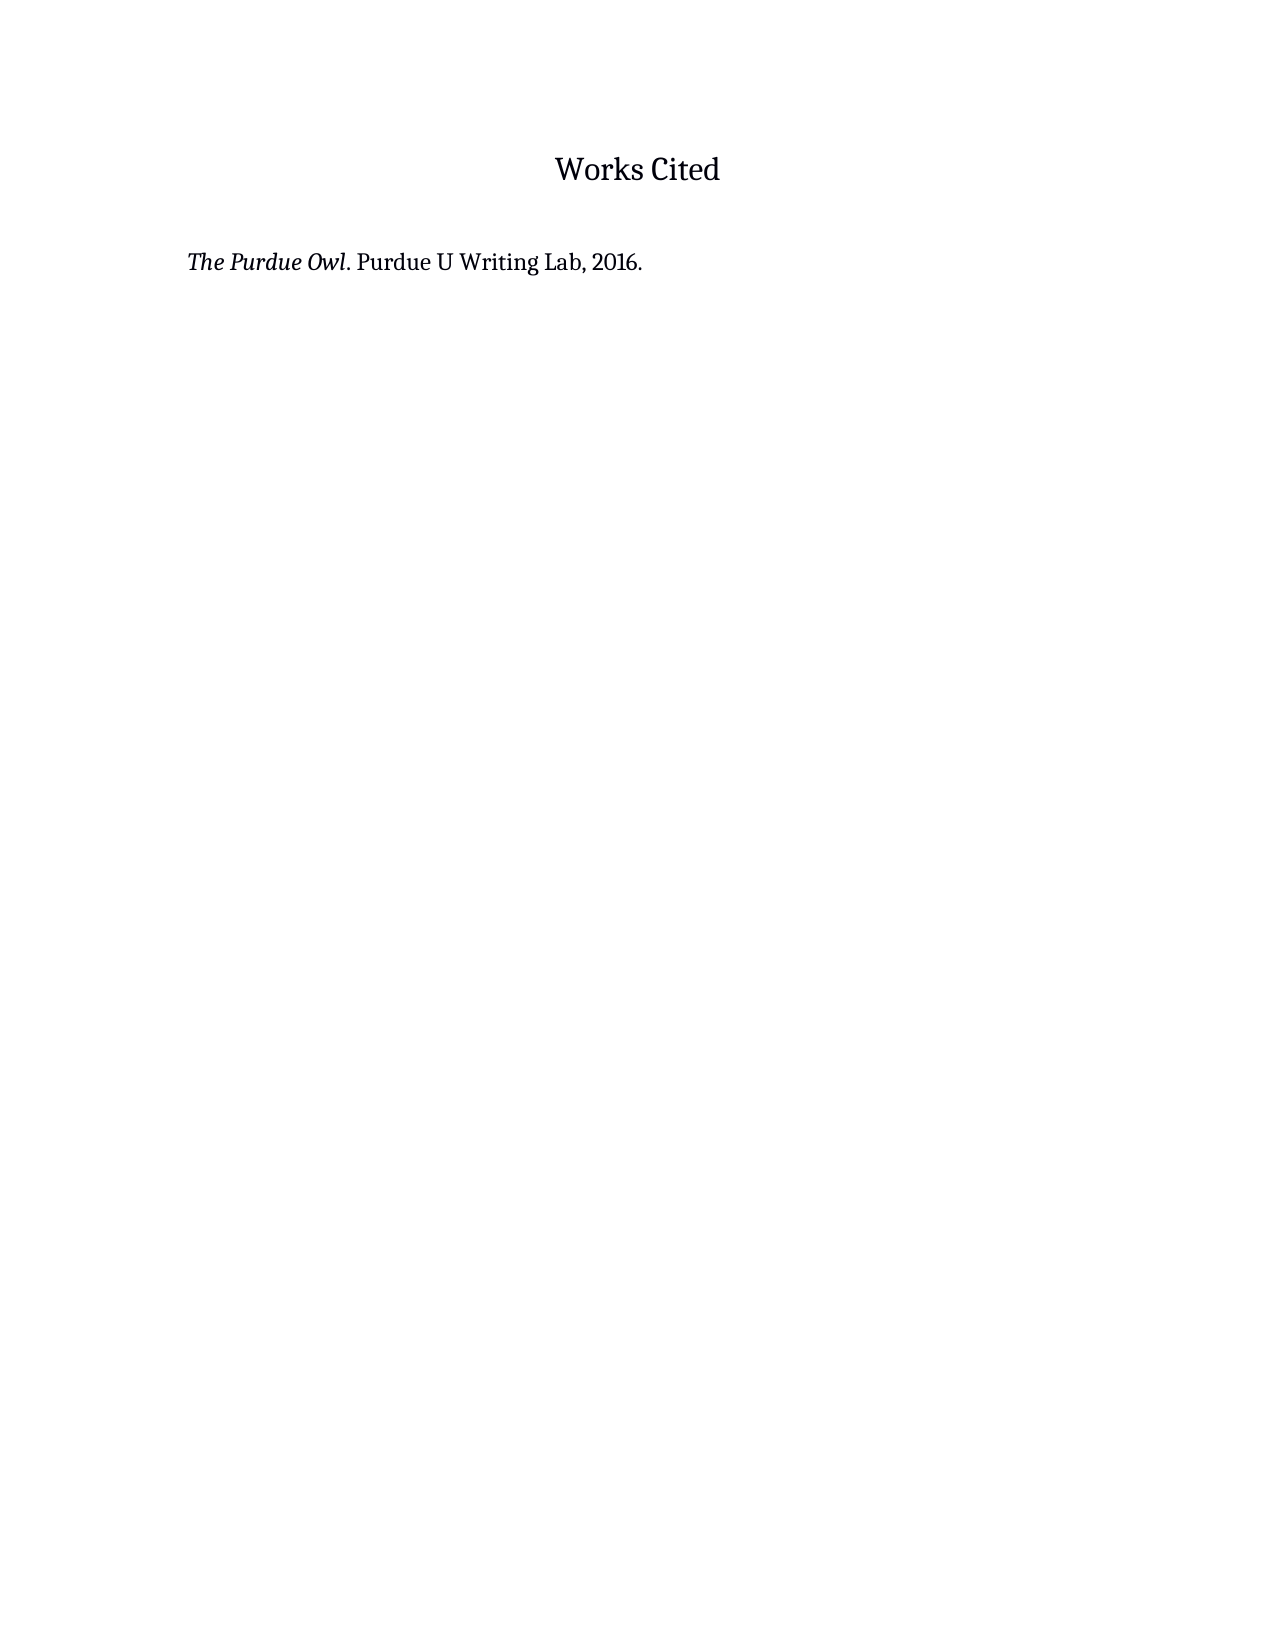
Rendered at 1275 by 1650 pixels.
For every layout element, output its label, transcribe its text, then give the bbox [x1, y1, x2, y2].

text Works Cited [187, 150, 1087, 188]
text The Purdue Owl. Purdue U Writing Lab, 2016. [187, 247, 1087, 276]
